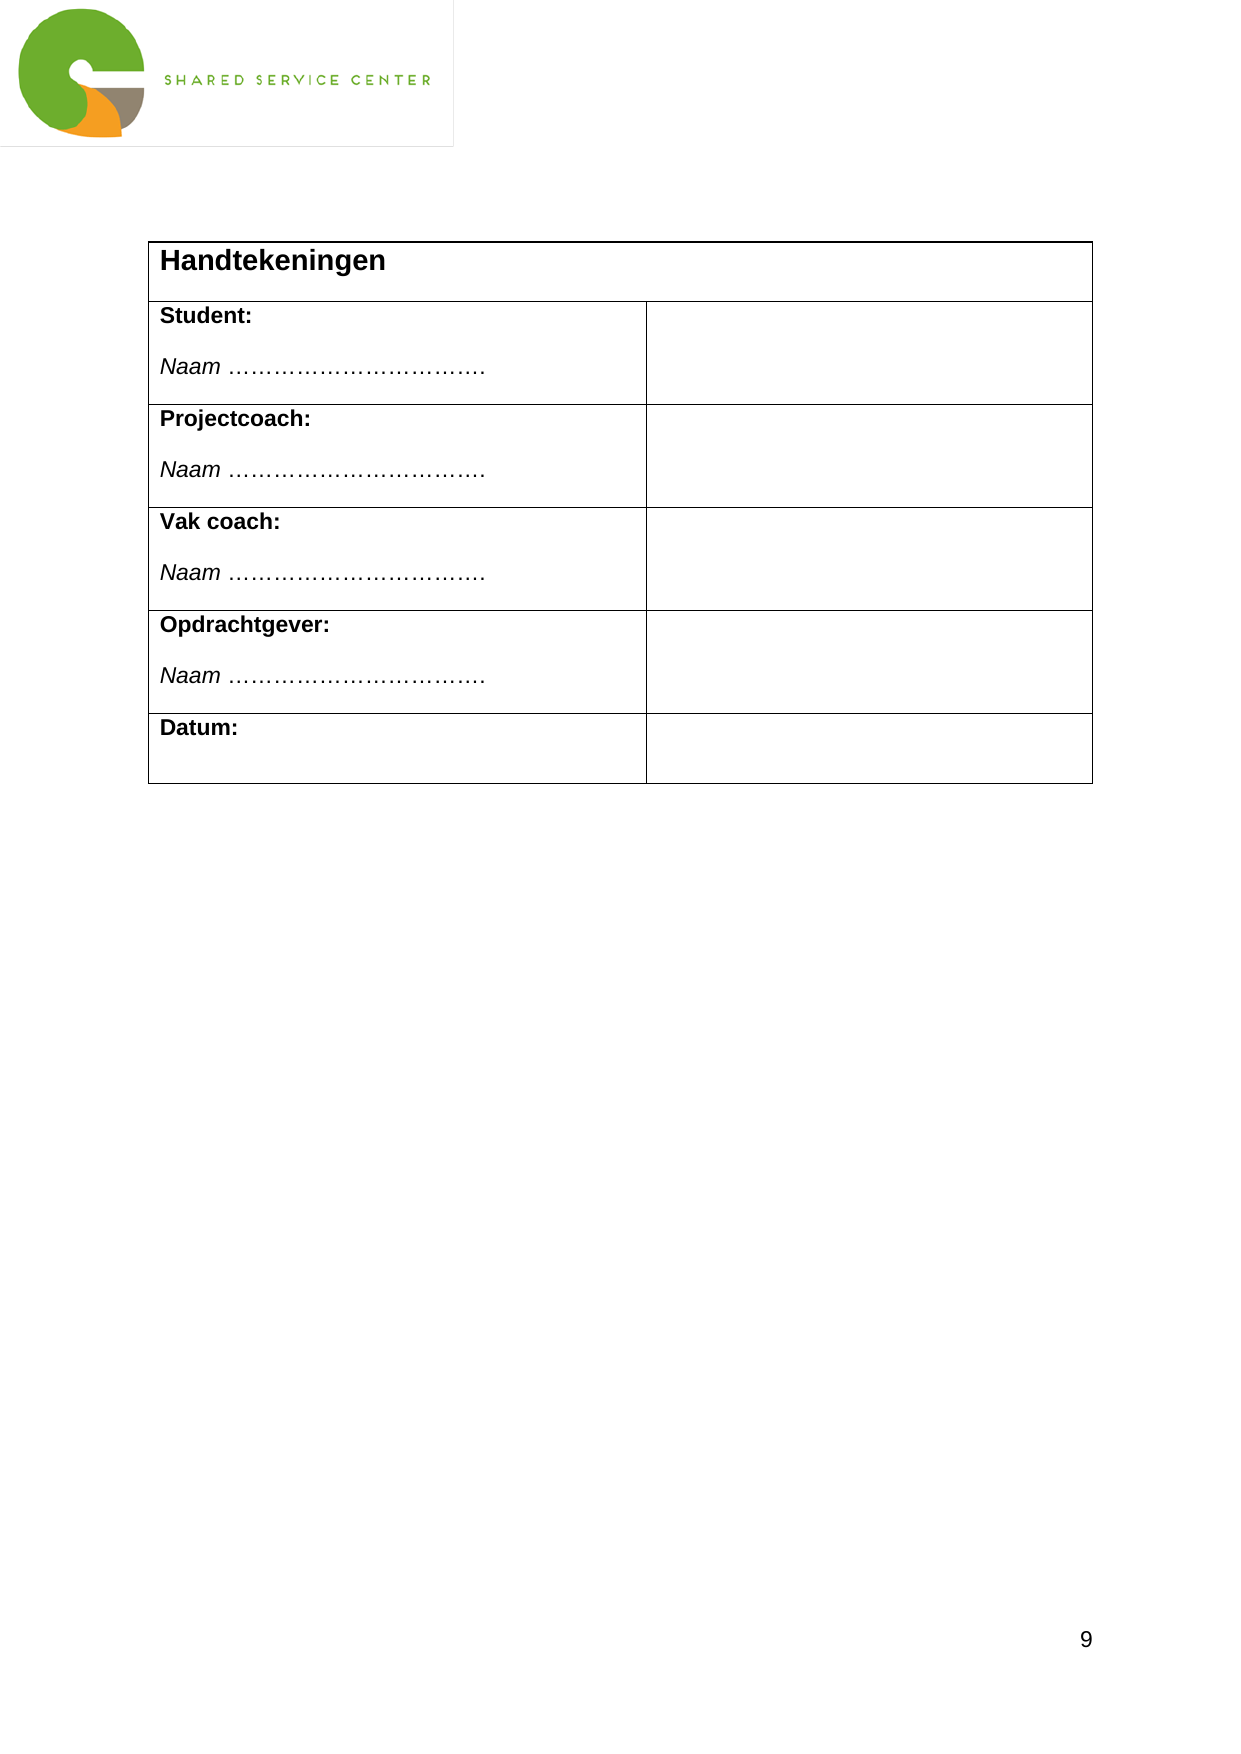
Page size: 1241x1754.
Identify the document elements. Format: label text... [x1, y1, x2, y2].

table_header Handtekeningen [149, 243, 1092, 301]
picture [0, 0, 454, 147]
table_cell [647, 714, 1092, 782]
table_cell Datum: [149, 714, 646, 782]
table_cell Projectcoach: Naam ……………………………. [149, 405, 646, 507]
table_cell Student: Naam ……………………………. [149, 302, 646, 404]
table_cell [647, 611, 1092, 713]
table_cell [647, 302, 1092, 404]
table_cell Opdrachtgever: Naam ……………………………. [149, 611, 646, 713]
table_cell [647, 405, 1092, 507]
table_cell [647, 508, 1092, 610]
table_cell Vak coach: Naam ……………………………. [149, 508, 646, 610]
